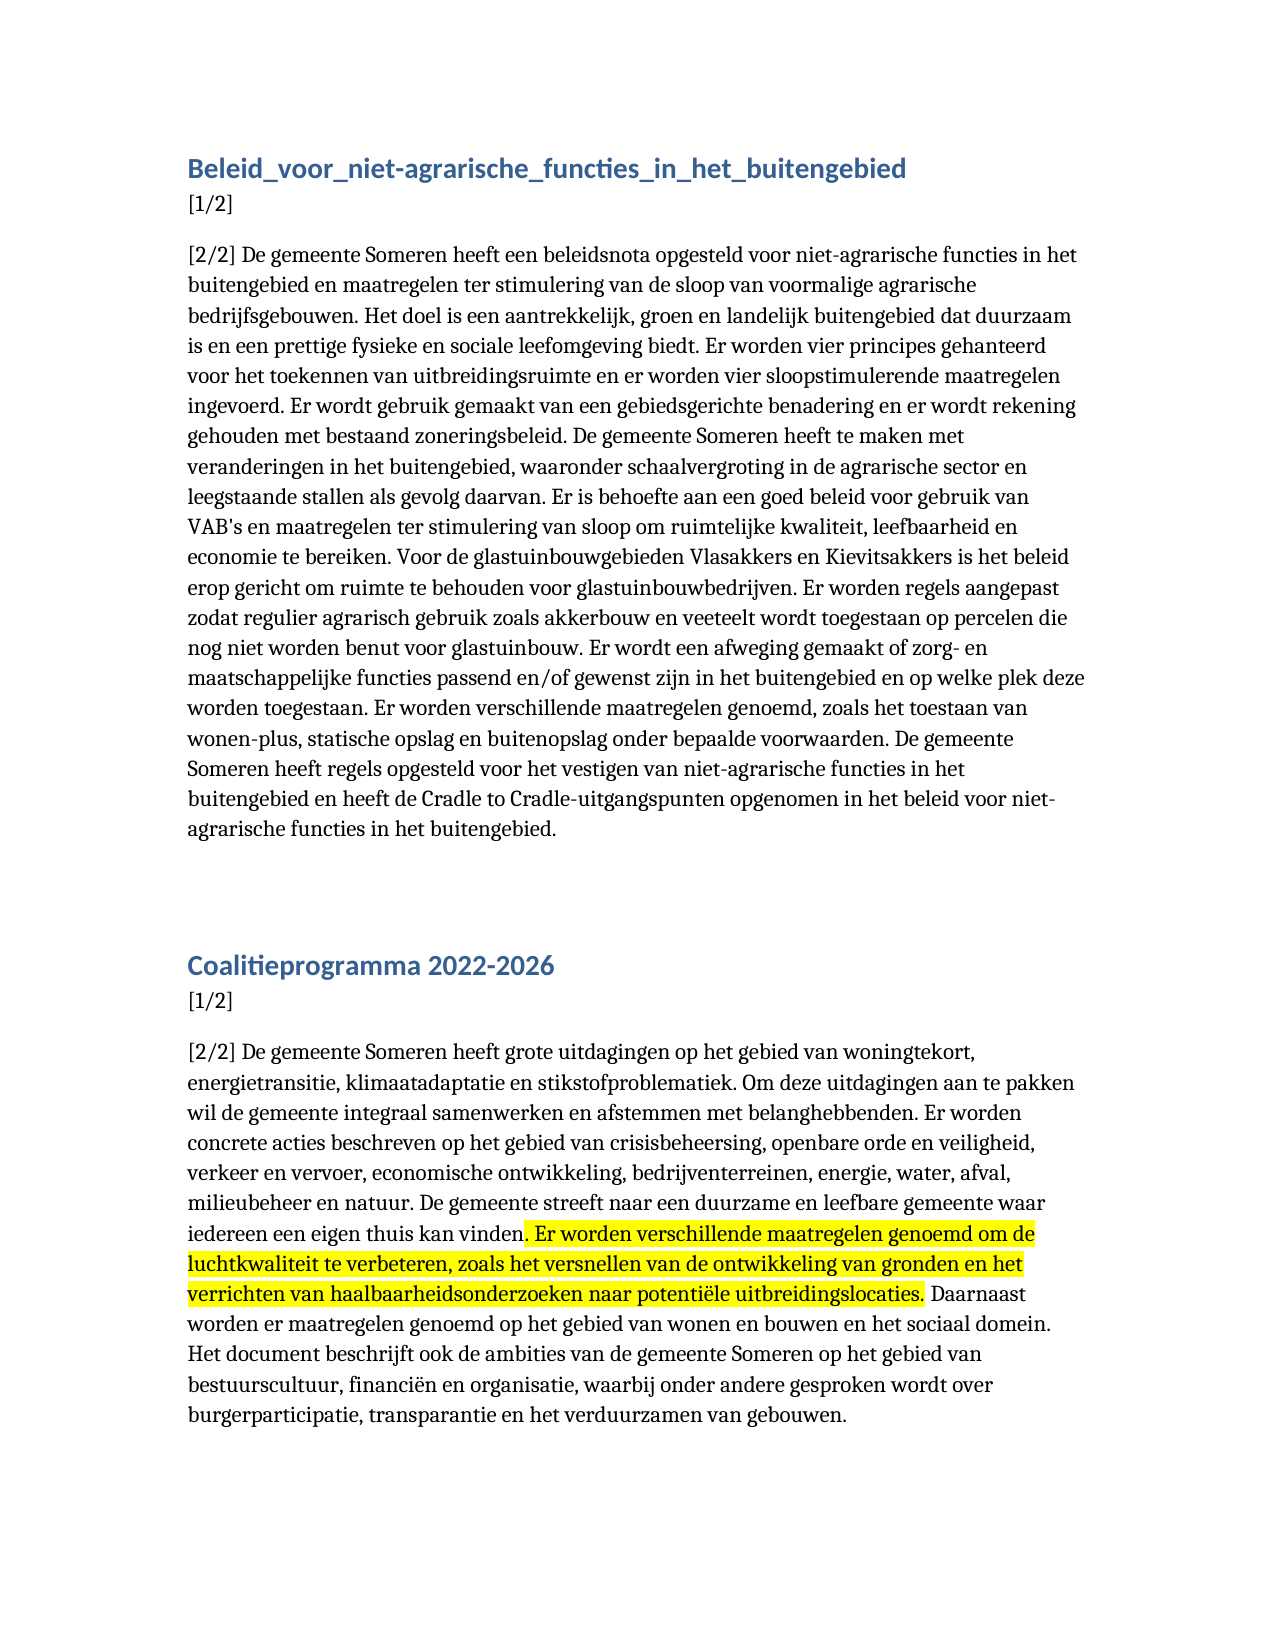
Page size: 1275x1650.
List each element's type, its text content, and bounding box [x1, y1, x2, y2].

text [2/2] De gemeente Someren heeft een beleidsnota opgesteld voor niet-agrarische functies in het buitengebied en maatregelen ter stimulering van de sloop van voormalige agrarische bedrijfsgebouwen. Het doel is een aantrekkelijk, groen en landelijk buitengebied dat duurzaam is en een prettige fysieke en sociale leefomgeving biedt. Er worden vier principes gehanteerd voor het toekennen van uitbreidingsruimte en er worden vier sloopstimulerende maatregelen ingevoerd. Er wordt gebruik gemaakt van een gebiedsgerichte benadering en er wordt rekening gehouden met bestaand zoneringsbeleid. De gemeente Someren heeft te maken met veranderingen in het buitengebied, waaronder schaalvergroting in de agrarische sector en leegstaande stallen als gevolg daarvan. Er is behoefte aan een goed beleid voor gebruik van VAB's en maatregelen ter stimulering van sloop om ruimtelijke kwaliteit, leefbaarheid en economie te bereiken. Voor de glastuinbouwgebieden Vlasakkers en Kievitsakkers is het beleid erop gericht om ruimte te behouden voor glastuinbouwbedrijven. Er worden regels aangepast zodat regulier agrarisch gebruik zoals akkerbouw en veeteelt wordt toegestaan op percelen die nog niet worden benut voor glastuinbouw. Er wordt een afweging gemaakt of zorg- en maatschappelijke functies passend en/of gewenst zijn in het buitengebied en op welke plek deze worden toegestaan. Er worden verschillende maatregelen genoemd, zoals het toestaan van wonen-plus, statische opslag en buitenopslag onder bepaalde voorwaarden. De gemeente Someren heeft regels opgesteld voor het vestigen van niet-agrarische functies in het buitengebied en heeft de Cradle to Cradle-uitgangspunten opgenomen in het beleid voor niet-agrarische functies in het buitengebied. [187, 242, 1087, 842]
text [2/2] De gemeente Someren heeft grote uitdagingen op het gebied van woningtekort, energietransitie, klimaatadaptatie en stikstofproblematiek. Om deze uitdagingen aan te pakken wil de gemeente integraal samenwerken en afstemmen met belanghebbenden. Er worden concrete acties beschreven op het gebied van crisisbeheersing, openbare orde en veiligheid, verkeer en vervoer, economische ontwikkeling, bedrijventerreinen, energie, water, afval, milieubeheer en natuur. De gemeente streeft naar een duurzame en leefbare gemeente waar iedereen een eigen thuis kan vinden. Er worden verschillende maatregelen genoemd om de luchtkwaliteit te verbeteren, zoals het versnellen van de ontwikkeling van gronden en het verrichten van haalbaarheidsonderzoeken naar potentiële uitbreidingslocaties. Daarnaast worden er maatregelen genoemd op het gebied van wonen en bouwen en het sociaal domein. Het document beschrijft ook de ambities van de gemeente Someren op het gebied van bestuurscultuur, financiën en organisatie, waarbij onder andere gesproken wordt over burgerparticipatie, transparantie en het verduurzamen van gebouwen. [187, 1039, 1087, 1428]
text [1/2] [187, 191, 1087, 217]
subtitle Beleid_voor_niet-agrarische_functies_in_het_buitengebied [187, 150, 1087, 186]
subtitle Coalitieprogramma 2022-2026 [187, 947, 1087, 983]
text [1/2] [187, 988, 1087, 1014]
